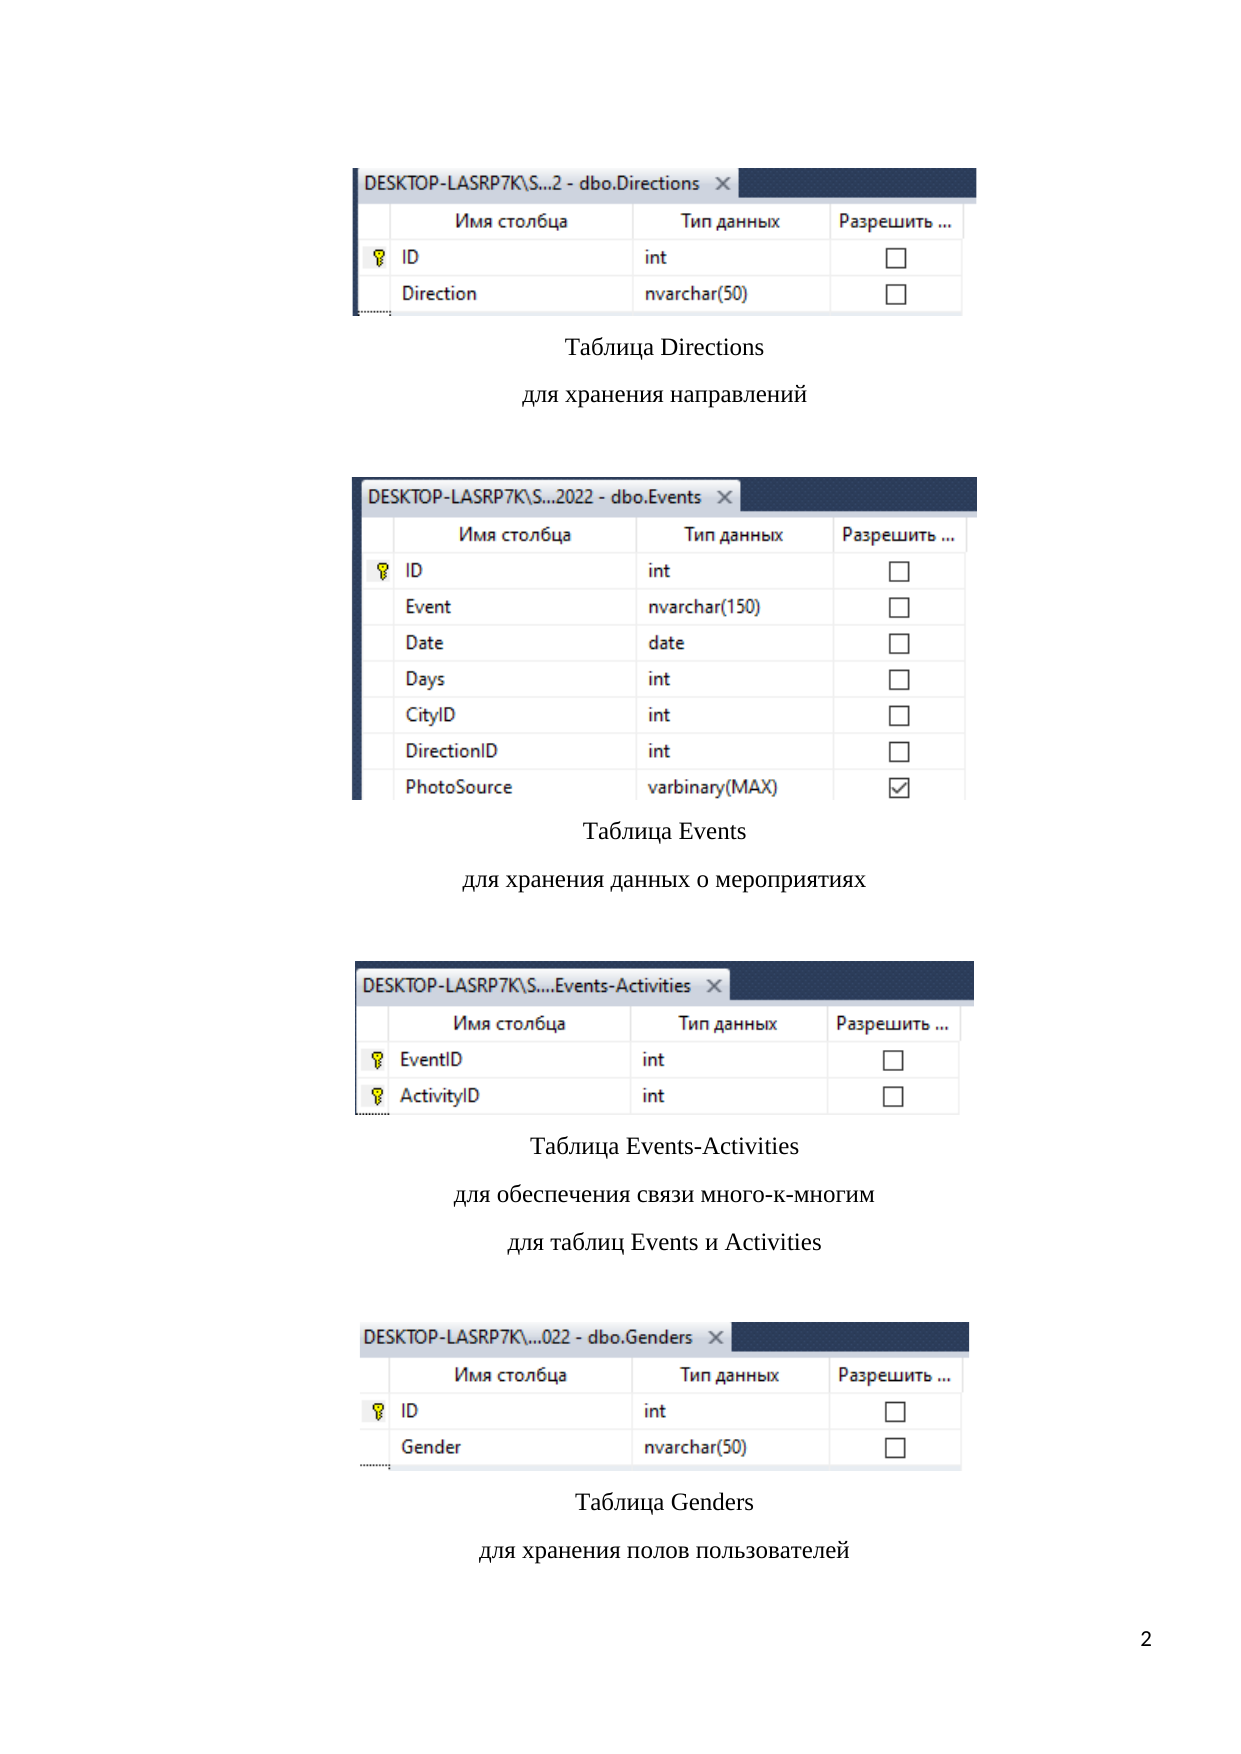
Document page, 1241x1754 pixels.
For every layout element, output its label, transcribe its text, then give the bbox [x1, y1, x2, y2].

picture [359, 1322, 970, 1471]
text для хранения полов пользователей [177, 1535, 1152, 1564]
text Таблица Genders [177, 1487, 1152, 1516]
picture [352, 168, 977, 316]
text для таблиц Events и Activities [177, 1227, 1152, 1256]
text для хранения направлений [177, 379, 1152, 408]
text Таблица Events [177, 816, 1152, 845]
text для хранения данных о мероприятиях [177, 864, 1152, 892]
text для обеспечения связи много-к-многим [177, 1179, 1152, 1208]
text Таблица Events-Activities [177, 1131, 1152, 1160]
picture [355, 961, 974, 1115]
text Таблица Directions [177, 332, 1152, 361]
picture [351, 477, 977, 800]
